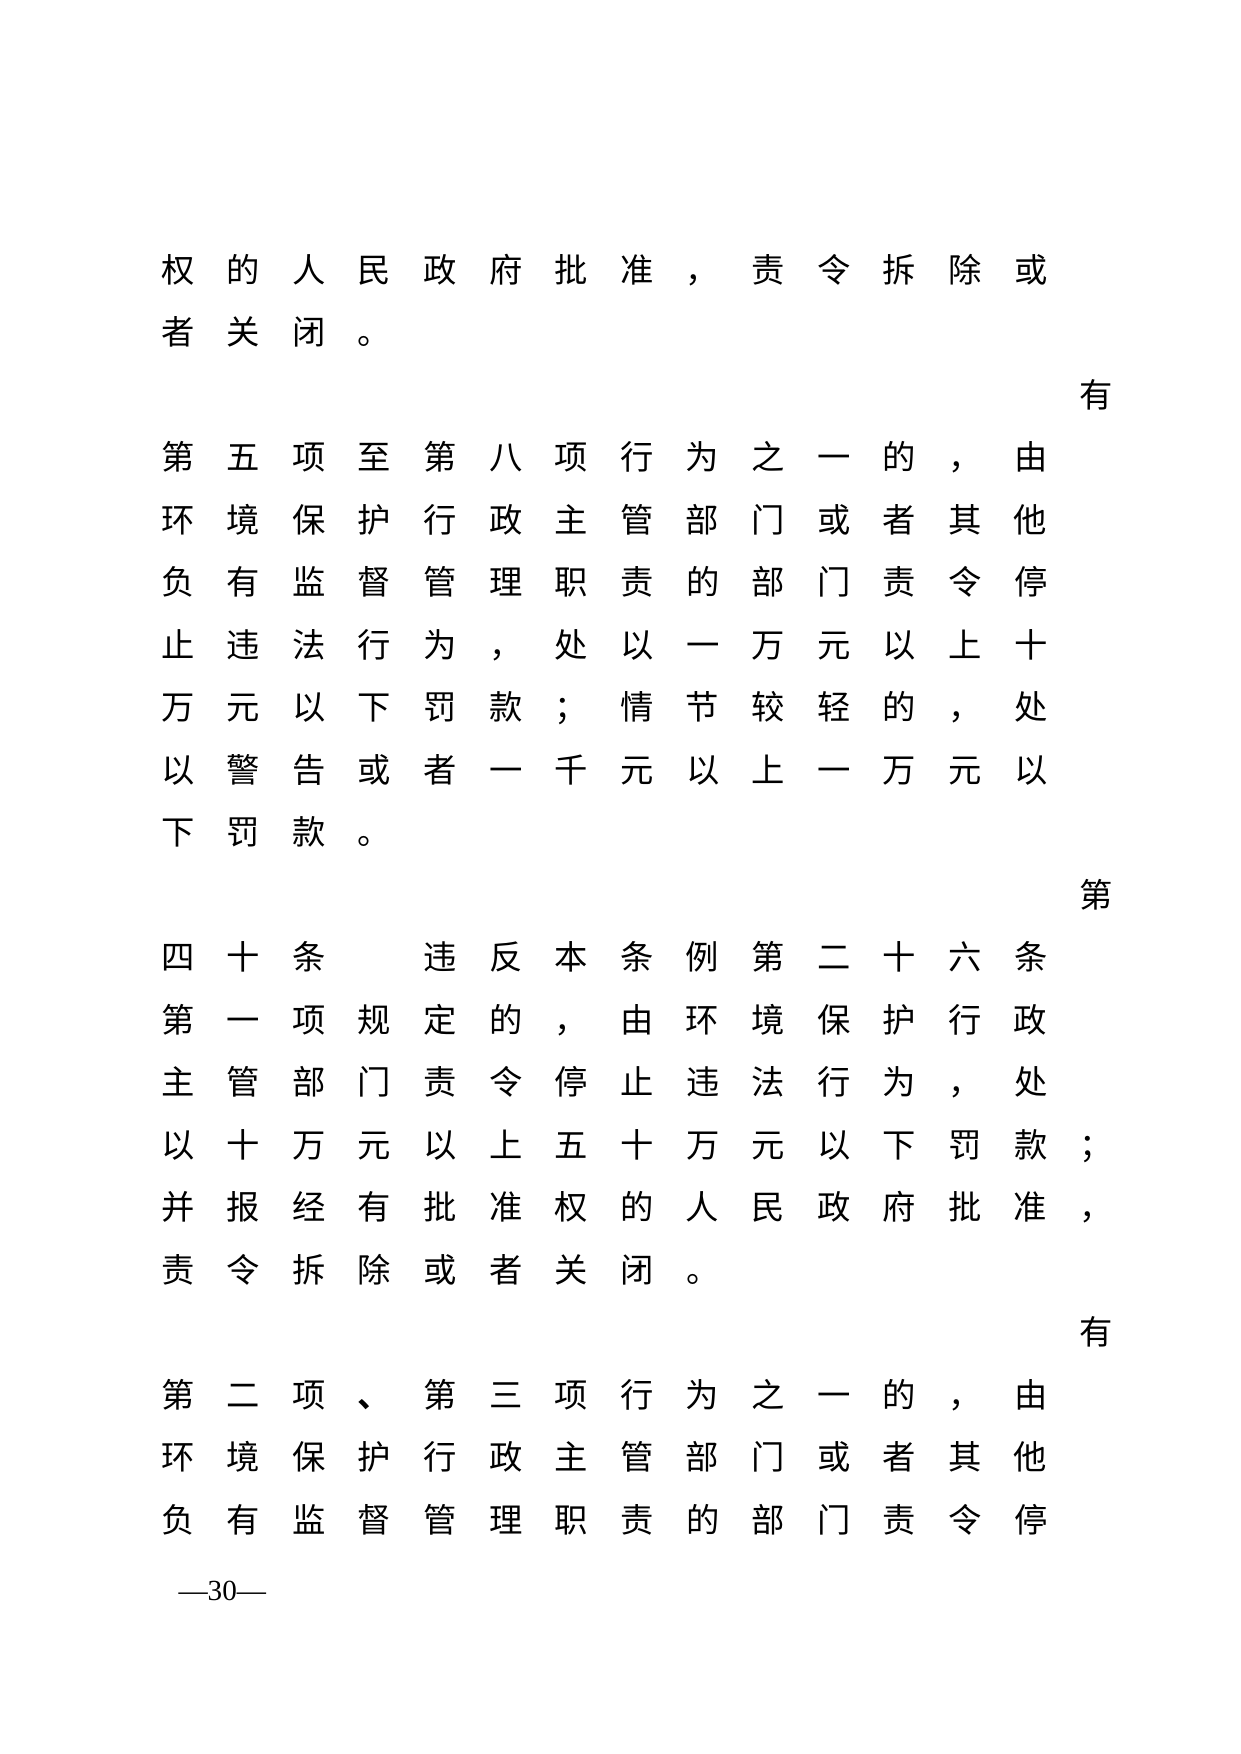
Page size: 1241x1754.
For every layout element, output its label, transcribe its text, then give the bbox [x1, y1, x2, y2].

text 第四十条 违反本条例第二十六条第一项规定的，由环境保护行政主管部门责令停止违法行为，处以十万元以上五十万元以下罚款；并报经有批准权的人民政府批准，责令拆除或者关闭。 [161, 861, 1079, 1299]
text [161, 1299, 1079, 1549]
text 有第五项至第八项行为之一的，由环境保护行政主管部门或者其他负有监督管理职责的部门责令停止违法行为，处以一万元以上十万元以下罚款；情节较轻的，处以警告或者一千元以上一万元以下罚款。 [161, 361, 1079, 861]
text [161, 236, 1079, 361]
